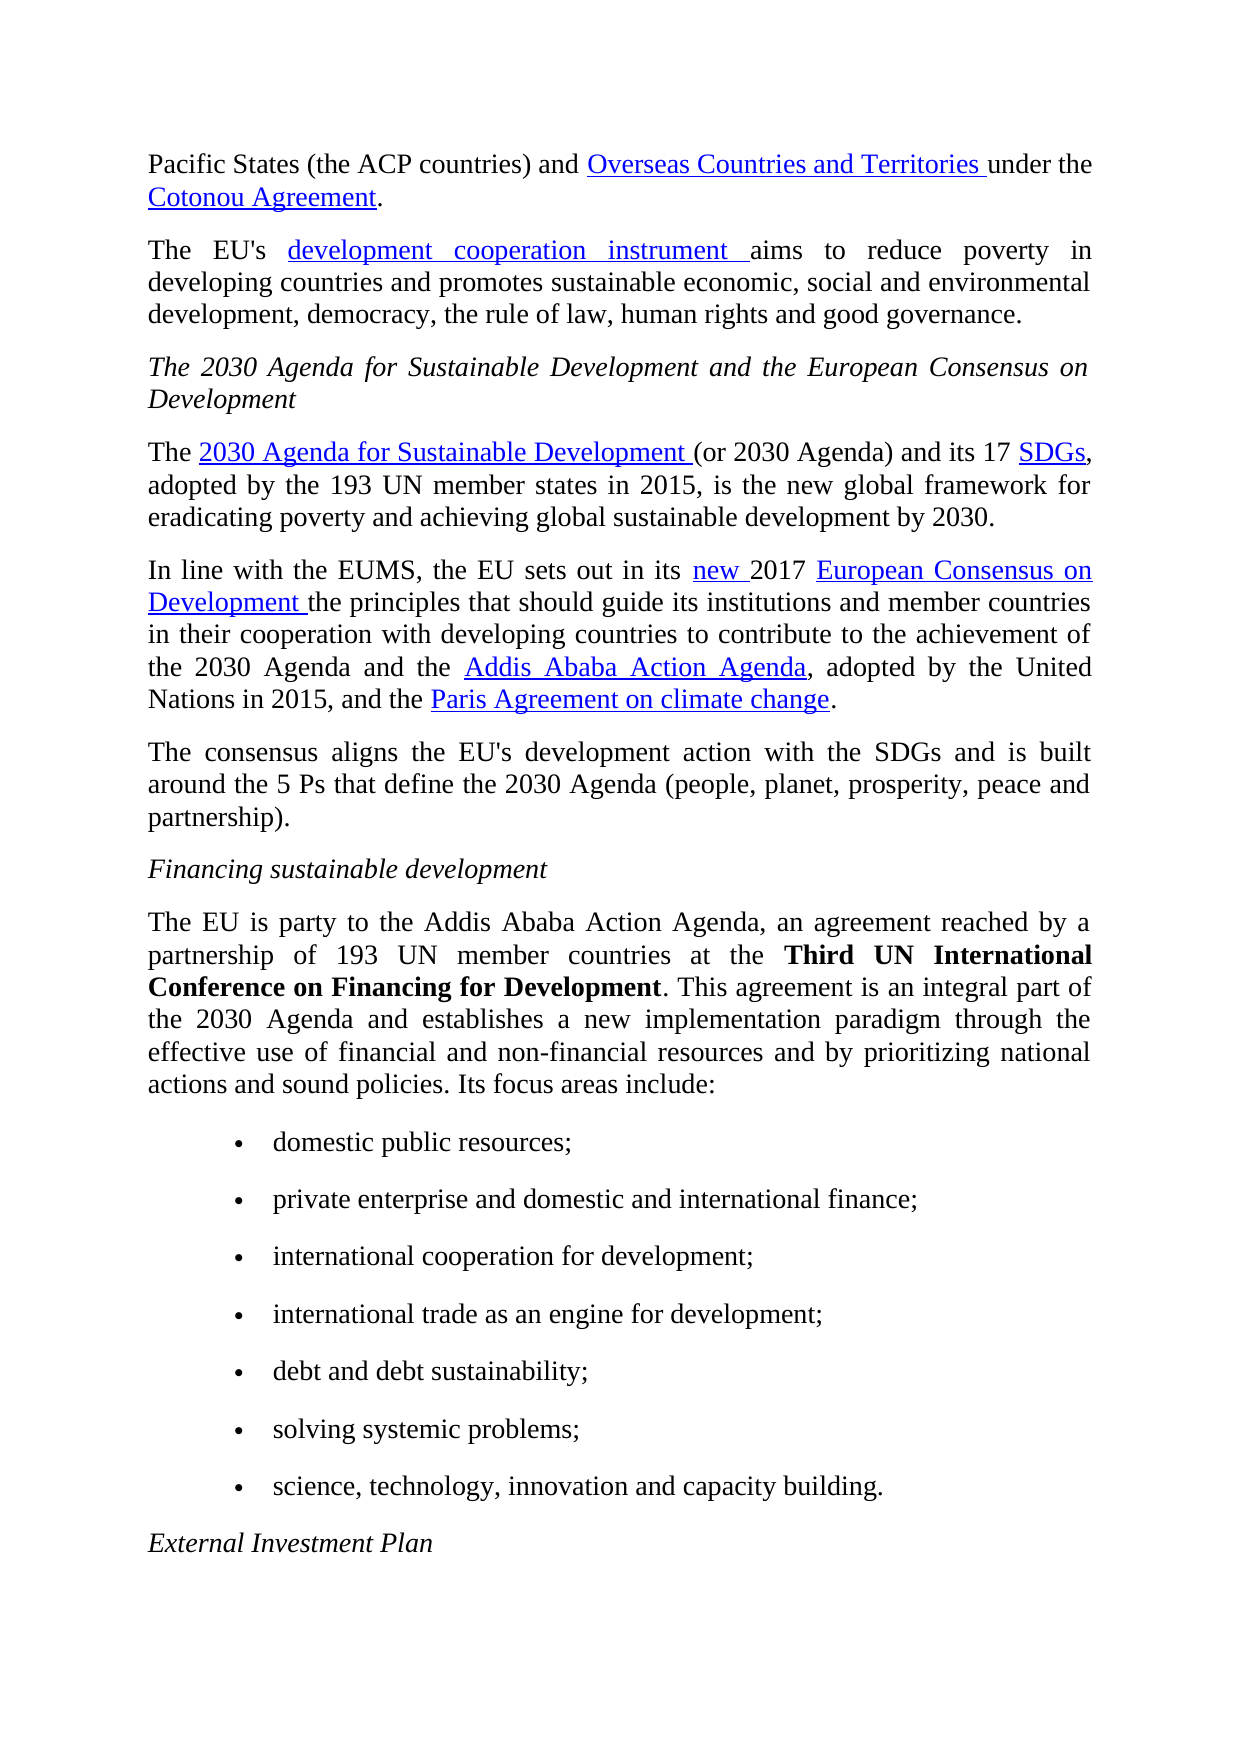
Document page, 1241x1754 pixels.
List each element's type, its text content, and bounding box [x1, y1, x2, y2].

list debt and debt sustainability; [235, 1354, 1093, 1387]
text External Investment Plan [148, 1526, 1093, 1559]
text The EU's development cooperation instrument aims to reduce poverty in developing countries and promotes sustainable economic, social and environmental development, democracy, the rule of law, human rights and good governance. [148, 233, 1093, 330]
list private enterprise and domestic and international finance; [235, 1182, 1093, 1214]
list domestic public resources; [235, 1125, 1093, 1157]
list science, technology, innovation and capacity building. [235, 1469, 1093, 1501]
list international trade as an engine for development; [235, 1297, 1093, 1329]
text The EU is party to the Addis Ababa Action Agenda, an agreement reached by a partnership of 193 UN member countries at the Third UN International Conference on Financing for Development. This agreement is an integral part of the 2030 Agenda and establishes a new implementation paradigm through the effective use of financial and non-financial resources and by prioritizing national actions and sound policies. Its focus areas include: [148, 905, 1093, 1100]
list solving systemic problems; [235, 1412, 1093, 1444]
text The 2030 Agenda for Sustainable Development and the European Consensus on Development [148, 350, 1093, 415]
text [148, 148, 1093, 212]
list international cooperation for development; [235, 1239, 1093, 1272]
text The 2030 Agenda for Sustainable Development (or 2030 Agenda) and its 17 SDGs, adopted by the 193 UN member states in 2015, is the new global framework for eradicating poverty and achieving global sustainable development by 2030. [148, 435, 1093, 532]
text Financing sustainable development [148, 853, 1093, 885]
text In line with the EUMS, the EU sets out in its new 2017 European Consensus on Development the principles that should guide its institutions and member countries in their cooperation with developing countries to contribute to the achievement of the 2030 Agenda and the Addis Ababa Action Agenda, adopted by the United Nations in 2015, and the Paris Agreement on climate change. [148, 553, 1093, 715]
text The consensus aligns the EU's development action with the SDGs and is built around the 5 Ps that define the 2030 Agenda (people, planet, prosperity, peace and partnership). [148, 735, 1093, 832]
